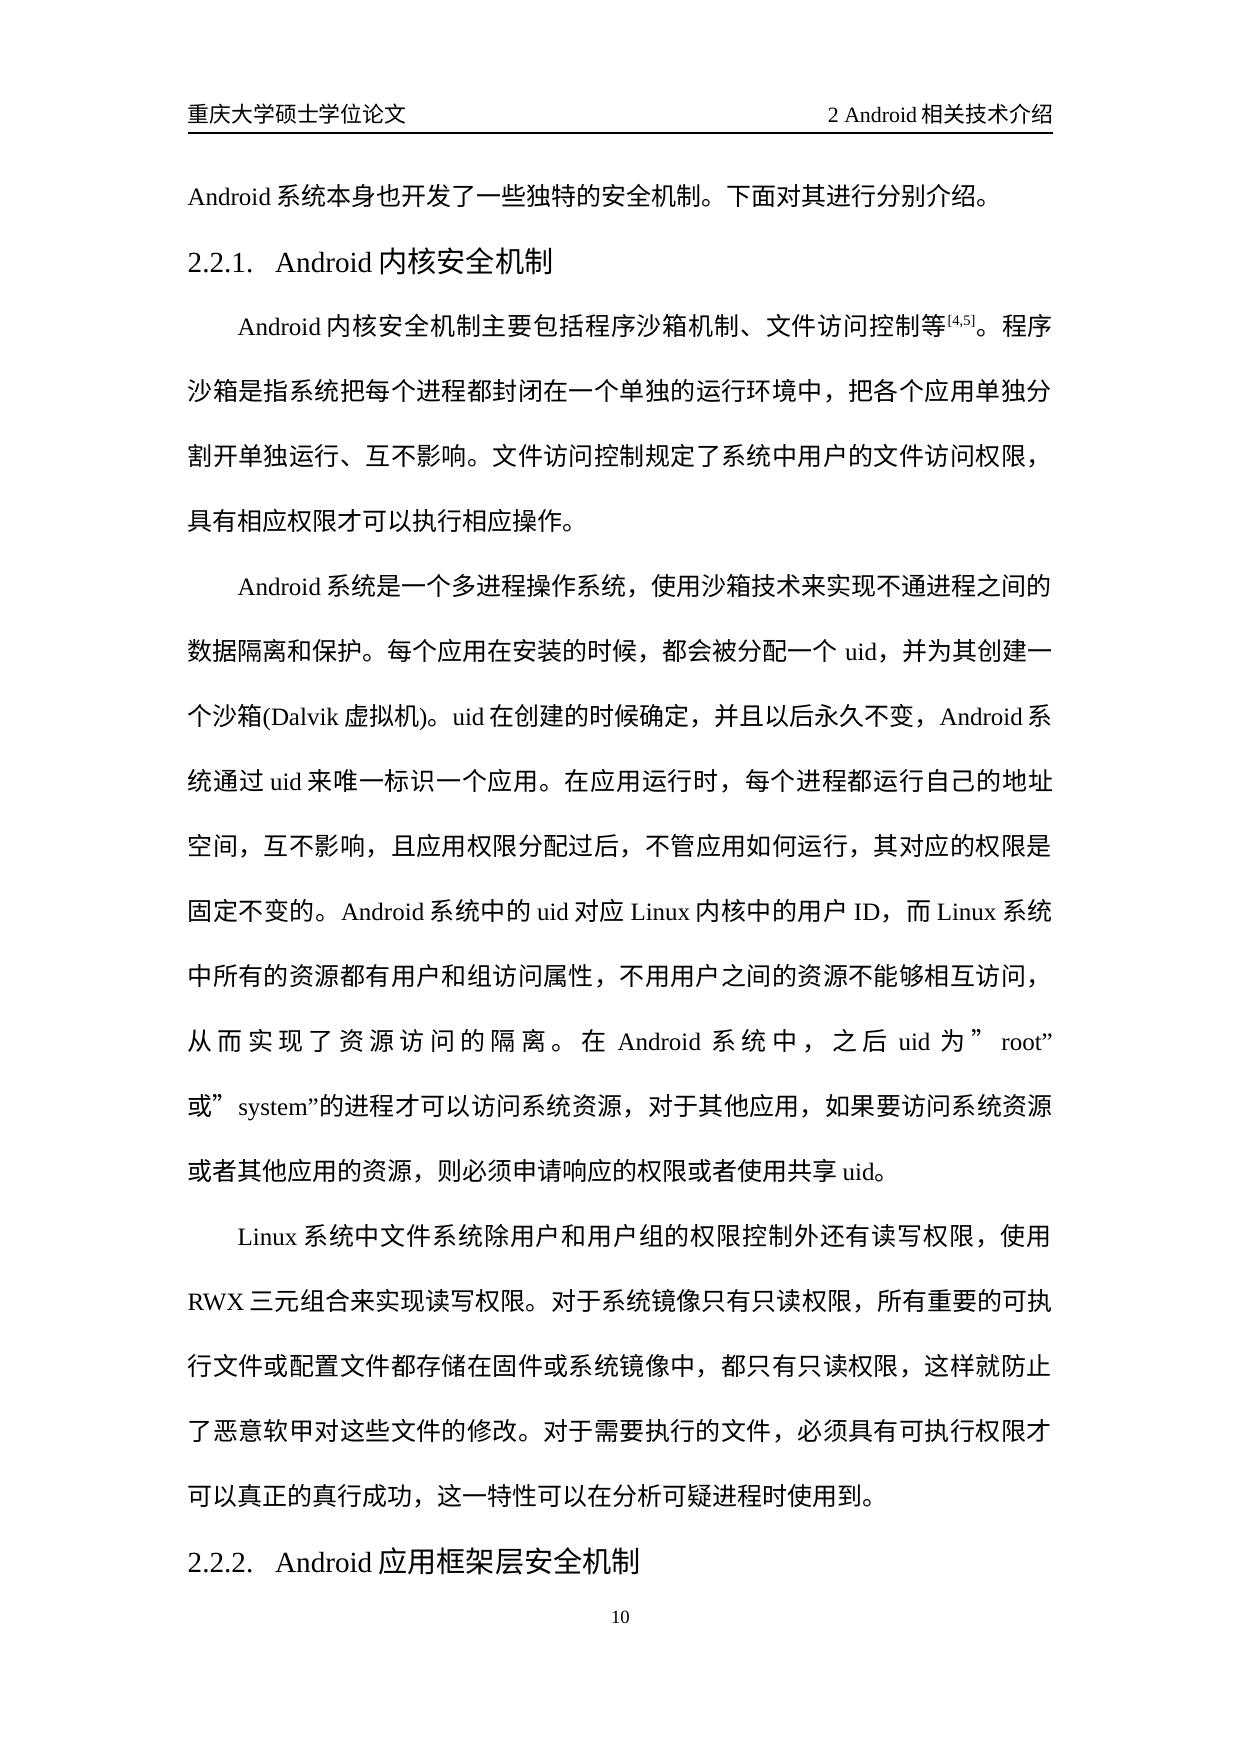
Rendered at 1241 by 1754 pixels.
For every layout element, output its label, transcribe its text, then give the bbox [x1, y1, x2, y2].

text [187, 162, 1053, 227]
text Linux系统中文件系统除用户和用户组的权限控制外还有读写权限，使用RWX三元组合来实现读写权限。对于系统镜像只有只读权限，所有重要的可执行文件或配置文件都存储在固件或系统镜像中，都只有只读权限，这样就防止了恶意软甲对这些文件的修改。对于需要执行的文件，必须具有可执行权限才可以真正的真行成功，这一特性可以在分析可疑进程时使用到。 [187, 1202, 1053, 1527]
subtitle Android应用框架层安全机制 [187, 1527, 1053, 1592]
text Android内核安全机制主要包括程序沙箱机制、文件访问控制等[4,5]。程序沙箱是指系统把每个进程都封闭在一个单独的运行环境中，把各个应用单独分割开单独运行、互不影响。文件访问控制规定了系统中用户的文件访问权限，具有相应权限才可以执行相应操作。 [187, 292, 1053, 552]
subtitle Android内核安全机制 [187, 227, 1053, 292]
text Android系统是一个多进程操作系统，使用沙箱技术来实现不通进程之间的数据隔离和保护。每个应用在安装的时候，都会被分配一个uid，并为其创建一个沙箱(Dalvik虚拟机)。uid在创建的时候确定，并且以后永久不变，Android系统通过uid来唯一标识一个应用。在应用运行时，每个进程都运行自己的地址空间，互不影响，且应用权限分配过后，不管应用如何运行，其对应的权限是固定不变的。Android系统中的uid对应Linux内核中的用户ID，而Linux系统中所有的资源都有用户和组访问属性，不用用户之间的资源不能够相互访问，从而实现了资源访问的隔离。在Android系统中，之后uid为”root”或”system”的进程才可以访问系统资源，对于其他应用，如果要访问系统资源或者其他应用的资源，则必须申请响应的权限或者使用共享uid。 [187, 552, 1053, 1202]
